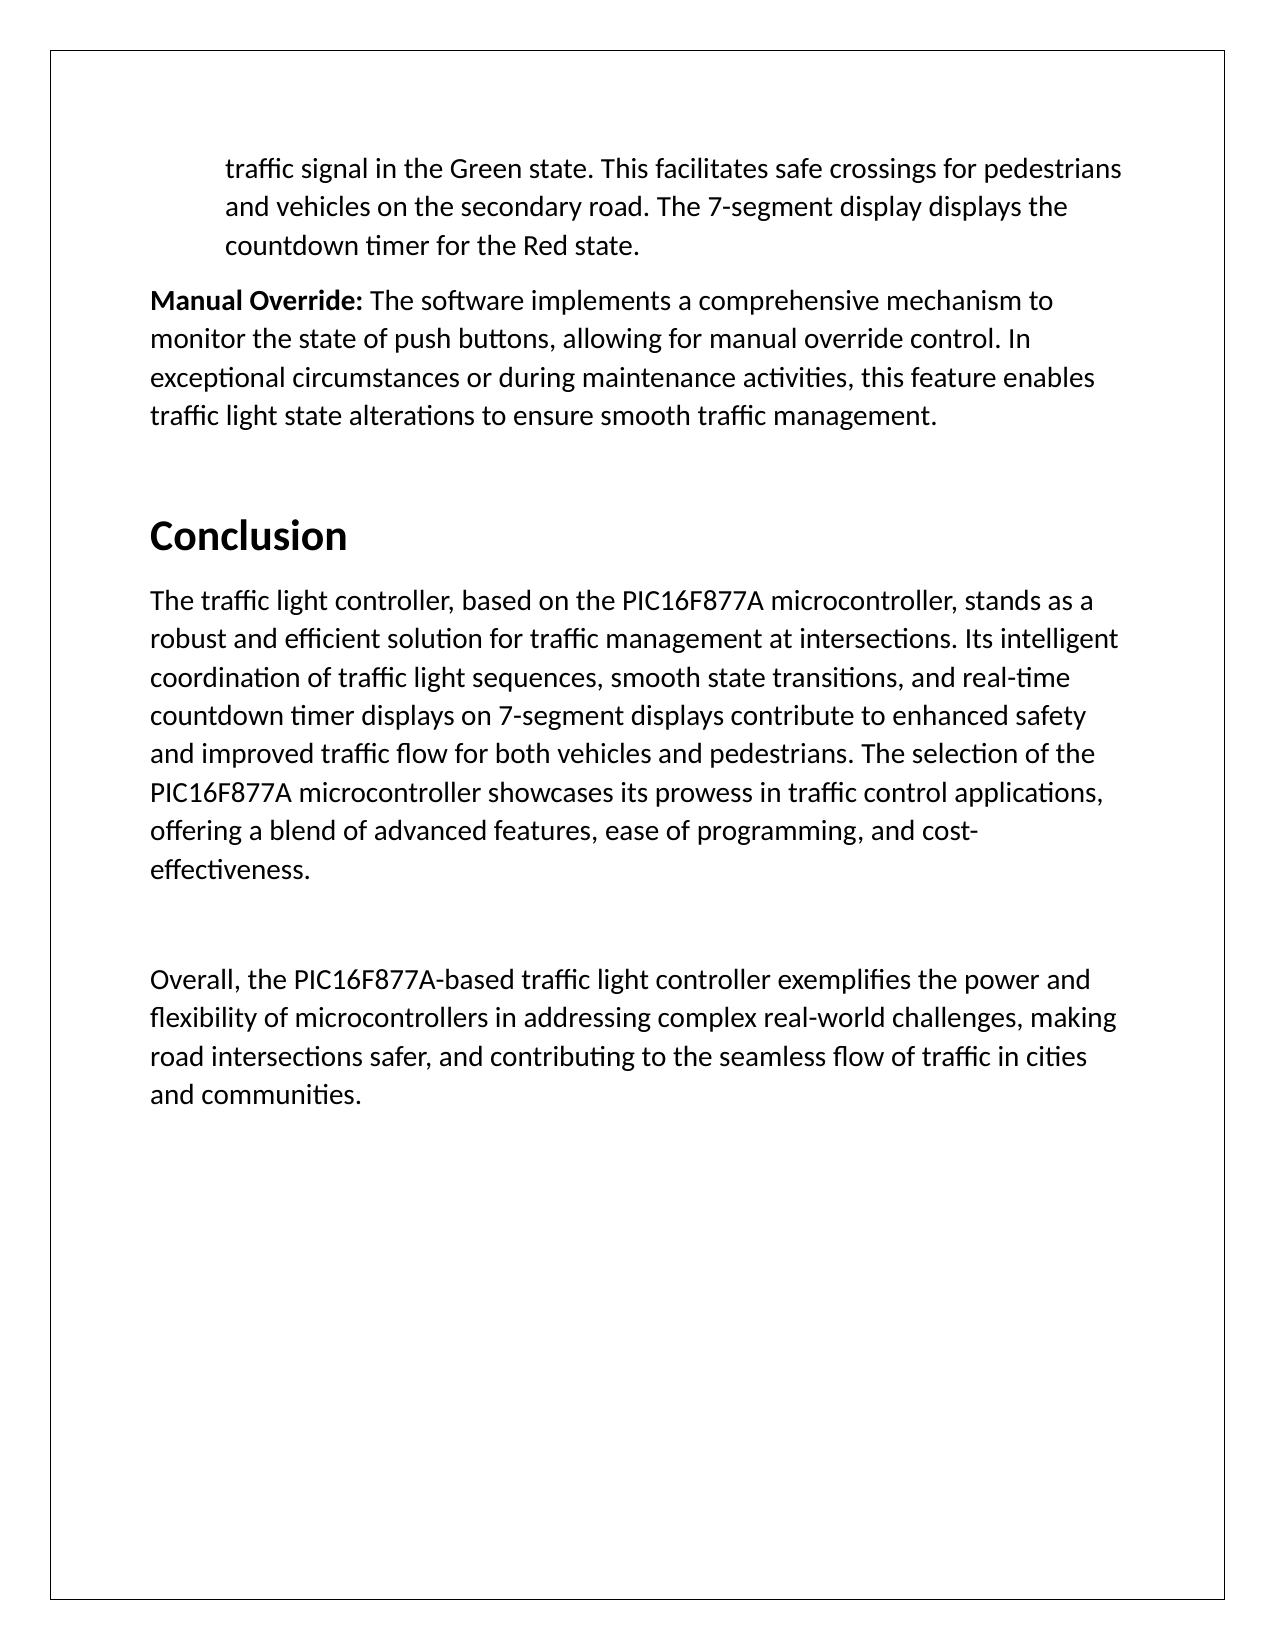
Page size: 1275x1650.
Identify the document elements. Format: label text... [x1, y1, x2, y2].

text Conclusion [150, 507, 1125, 561]
text The traffic light controller, based on the PIC16F877A microcontroller, stands as a robust and efficient solution for traffic management at intersections. Its intelligent coordination of traffic light sequences, smooth state transitions, and real-time countdown timer displays on 7-segment displays contribute to enhanced safety and improved traffic flow for both vehicles and pedestrians. The selection of the PIC16F877A microcontroller showcases its prowess in traffic control applications, offering a blend of advanced features, ease of programming, and cost-effectiveness. [150, 582, 1125, 887]
text Overall, the PIC16F877A-based traffic light controller exemplifies the power and flexibility of microcontrollers in addressing complex real-world challenges, making road intersections safer, and contributing to the seamless flow of traffic in cities and communities. [150, 961, 1125, 1112]
text Manual Override: The software implements a comprehensive mechanism to monitor the state of push buttons, allowing for manual override control. In exceptional circumstances or during maintenance activities, this feature enables traffic light state alterations to ensure smooth traffic management. [150, 282, 1125, 433]
